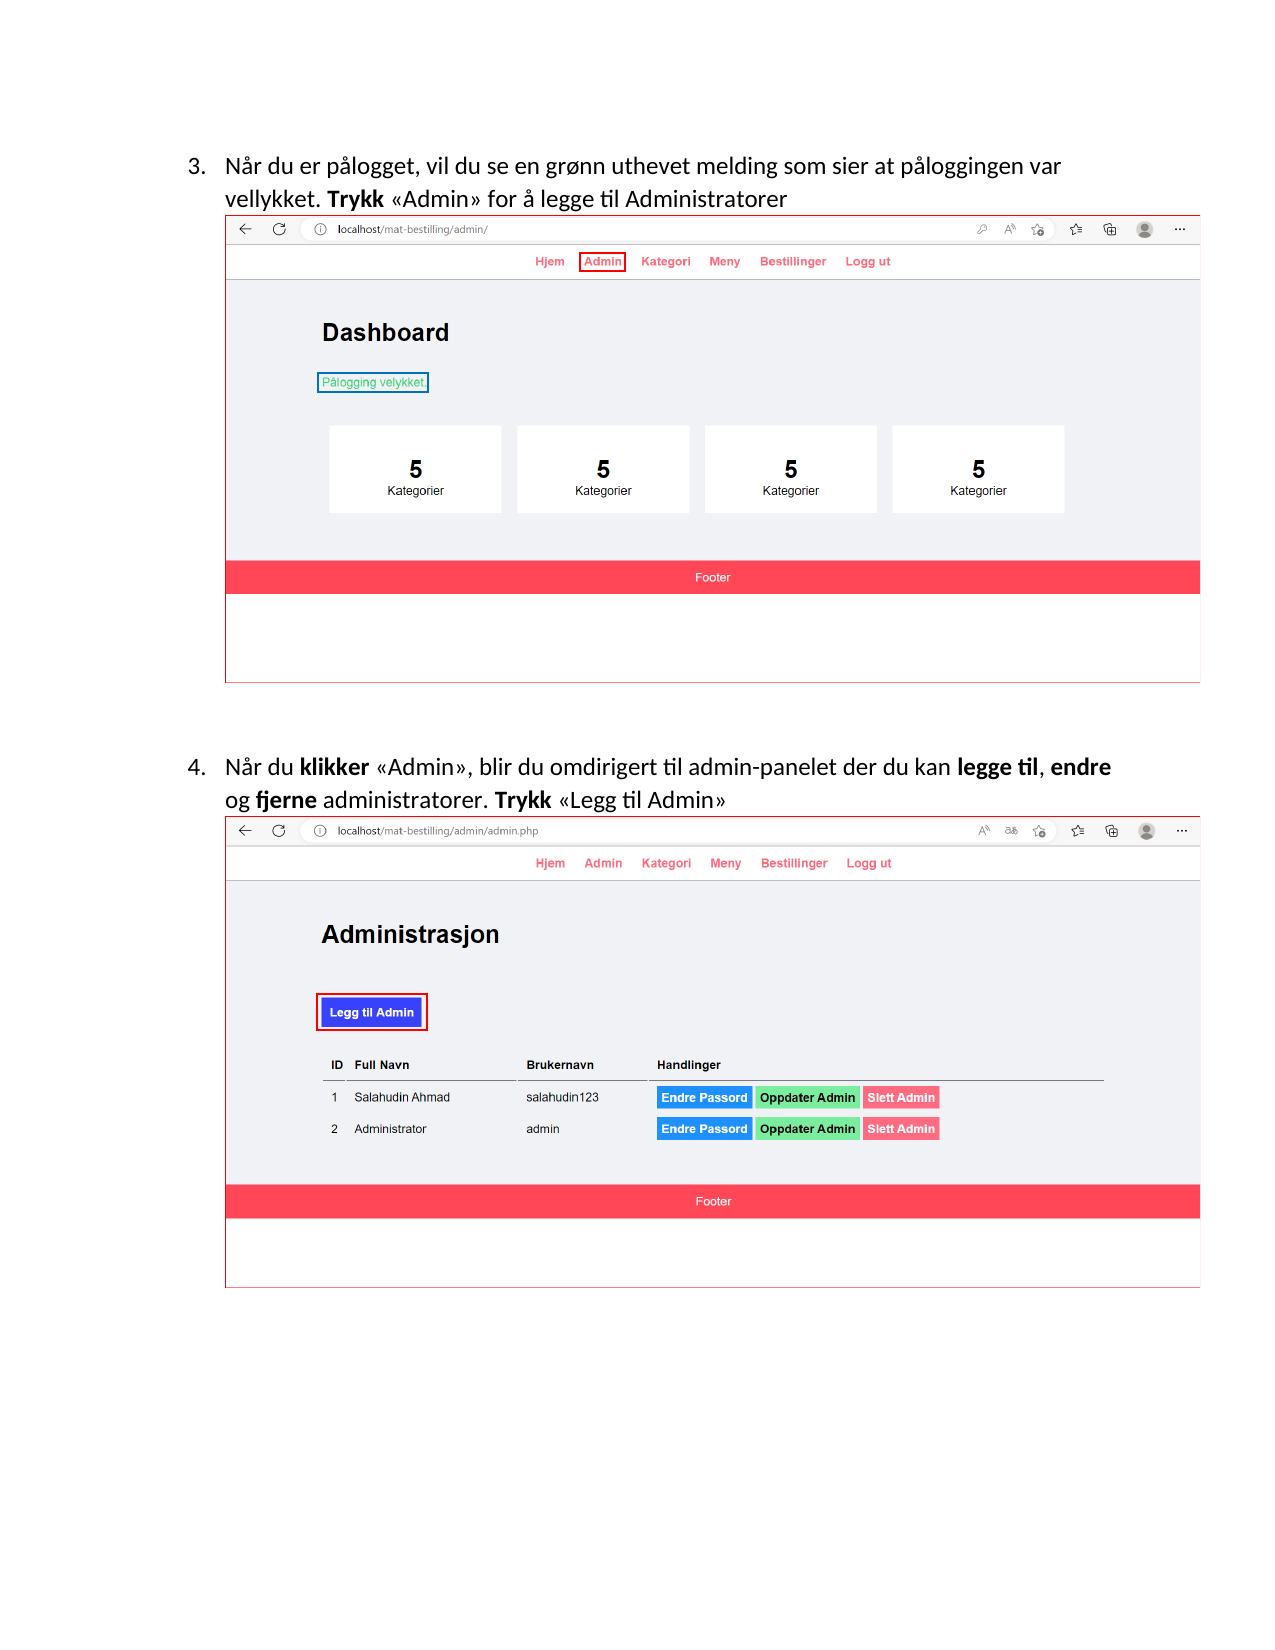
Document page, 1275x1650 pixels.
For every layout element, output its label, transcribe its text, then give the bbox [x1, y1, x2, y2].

picture [225, 215, 1200, 683]
picture [225, 816, 1200, 1288]
